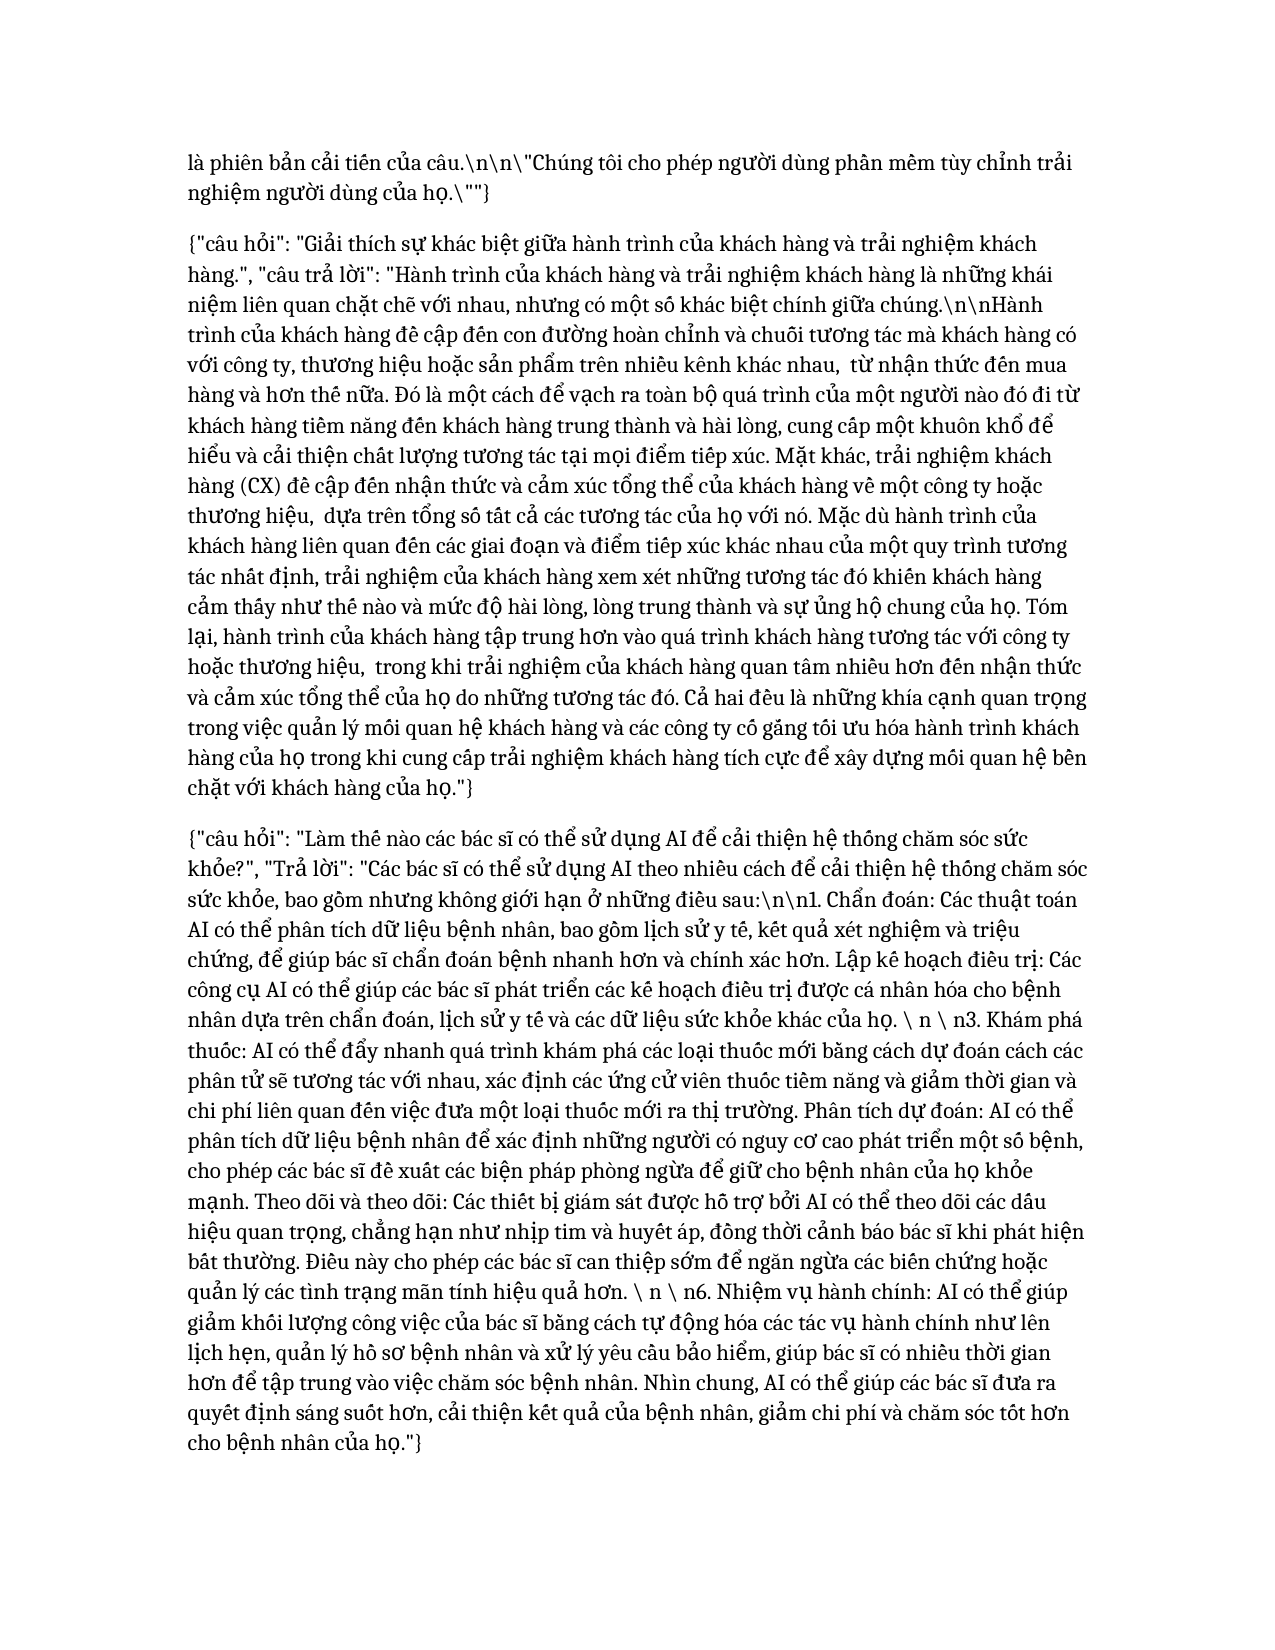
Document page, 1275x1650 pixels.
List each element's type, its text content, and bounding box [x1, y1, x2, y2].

text {"câu hỏi": "Làm thế nào các bác sĩ có thể sử dụng AI để cải thiện hệ thống chăm sóc sức khỏe?", "Trả lời": "Các bác sĩ có thể sử dụng AI theo nhiều cách để cải thiện hệ thống chăm sóc sức khỏe, bao gồm nhưng không giới hạn ở những điều sau:\n\n1. Chẩn đoán: Các thuật toán AI có thể phân tích dữ liệu bệnh nhân, bao gồm lịch sử y tế, kết quả xét nghiệm và triệu chứng, để giúp bác sĩ chẩn đoán bệnh nhanh hơn và chính xác hơn. Lập kế hoạch điều trị: Các công cụ AI có thể giúp các bác sĩ phát triển các kế hoạch điều trị được cá nhân hóa cho bệnh nhân dựa trên chẩn đoán, lịch sử y tế và các dữ liệu sức khỏe khác của họ. \ n \ n3. Khám phá thuốc: AI có thể đẩy nhanh quá trình khám phá các loại thuốc mới bằng cách dự đoán cách các phân tử sẽ tương tác với nhau, xác định các ứng cử viên thuốc tiềm năng và giảm thời gian và chi phí liên quan đến việc đưa một loại thuốc mới ra thị trường. Phân tích dự đoán: AI có thể phân tích dữ liệu bệnh nhân để xác định những người có nguy cơ cao phát triển một số bệnh, cho phép các bác sĩ đề xuất các biện pháp phòng ngừa để giữ cho bệnh nhân của họ khỏe mạnh. Theo dõi và theo dõi: Các thiết bị giám sát được hỗ trợ bởi AI có thể theo dõi các dấu hiệu quan trọng, chẳng hạn như nhịp tim và huyết áp, đồng thời cảnh báo bác sĩ khi phát hiện bất thường. Điều này cho phép các bác sĩ can thiệp sớm để ngăn ngừa các biến chứng hoặc quản lý các tình trạng mãn tính hiệu quả hơn. \ n \ n6. Nhiệm vụ hành chính: AI có thể giúp giảm khối lượng công việc của bác sĩ bằng cách tự động hóa các tác vụ hành chính như lên lịch hẹn, quản lý hồ sơ bệnh nhân và xử lý yêu cầu bảo hiểm, giúp bác sĩ có nhiều thời gian hơn để tập trung vào việc chăm sóc bệnh nhân. Nhìn chung, AI có thể giúp các bác sĩ đưa ra quyết định sáng suốt hơn, cải thiện kết quả của bệnh nhân, giảm chi phí và chăm sóc tốt hơn cho bệnh nhân của họ."} [187, 826, 1087, 1457]
text {"câu hỏi": "Giải thích sự khác biệt giữa hành trình của khách hàng và trải nghiệm khách hàng.", "câu trả lời": "Hành trình của khách hàng và trải nghiệm khách hàng là những khái niệm liên quan chặt chẽ với nhau, nhưng có một số khác biệt chính giữa chúng.\n\nHành trình của khách hàng đề cập đến con đường hoàn chỉnh và chuỗi tương tác mà khách hàng có với công ty, thương hiệu hoặc sản phẩm trên nhiều kênh khác nhau, từ nhận thức đến mua hàng và hơn thế nữa. Đó là một cách để vạch ra toàn bộ quá trình của một người nào đó đi từ khách hàng tiềm năng đến khách hàng trung thành và hài lòng, cung cấp một khuôn khổ để hiểu và cải thiện chất lượng tương tác tại mọi điểm tiếp xúc. Mặt khác, trải nghiệm khách hàng (CX) đề cập đến nhận thức và cảm xúc tổng thể của khách hàng về một công ty hoặc thương hiệu, dựa trên tổng số tất cả các tương tác của họ với nó. Mặc dù hành trình của khách hàng liên quan đến các giai đoạn và điểm tiếp xúc khác nhau của một quy trình tương tác nhất định, trải nghiệm của khách hàng xem xét những tương tác đó khiến khách hàng cảm thấy như thế nào và mức độ hài lòng, lòng trung thành và sự ủng hộ chung của họ. Tóm lại, hành trình của khách hàng tập trung hơn vào quá trình khách hàng tương tác với công ty hoặc thương hiệu, trong khi trải nghiệm của khách hàng quan tâm nhiều hơn đến nhận thức và cảm xúc tổng thể của họ do những tương tác đó. Cả hai đều là những khía cạnh quan trọng trong việc quản lý mối quan hệ khách hàng và các công ty cố gắng tối ưu hóa hành trình khách hàng của họ trong khi cung cấp trải nghiệm khách hàng tích cực để xây dựng mối quan hệ bền chặt với khách hàng của họ."} [187, 231, 1087, 801]
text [187, 150, 1087, 207]
